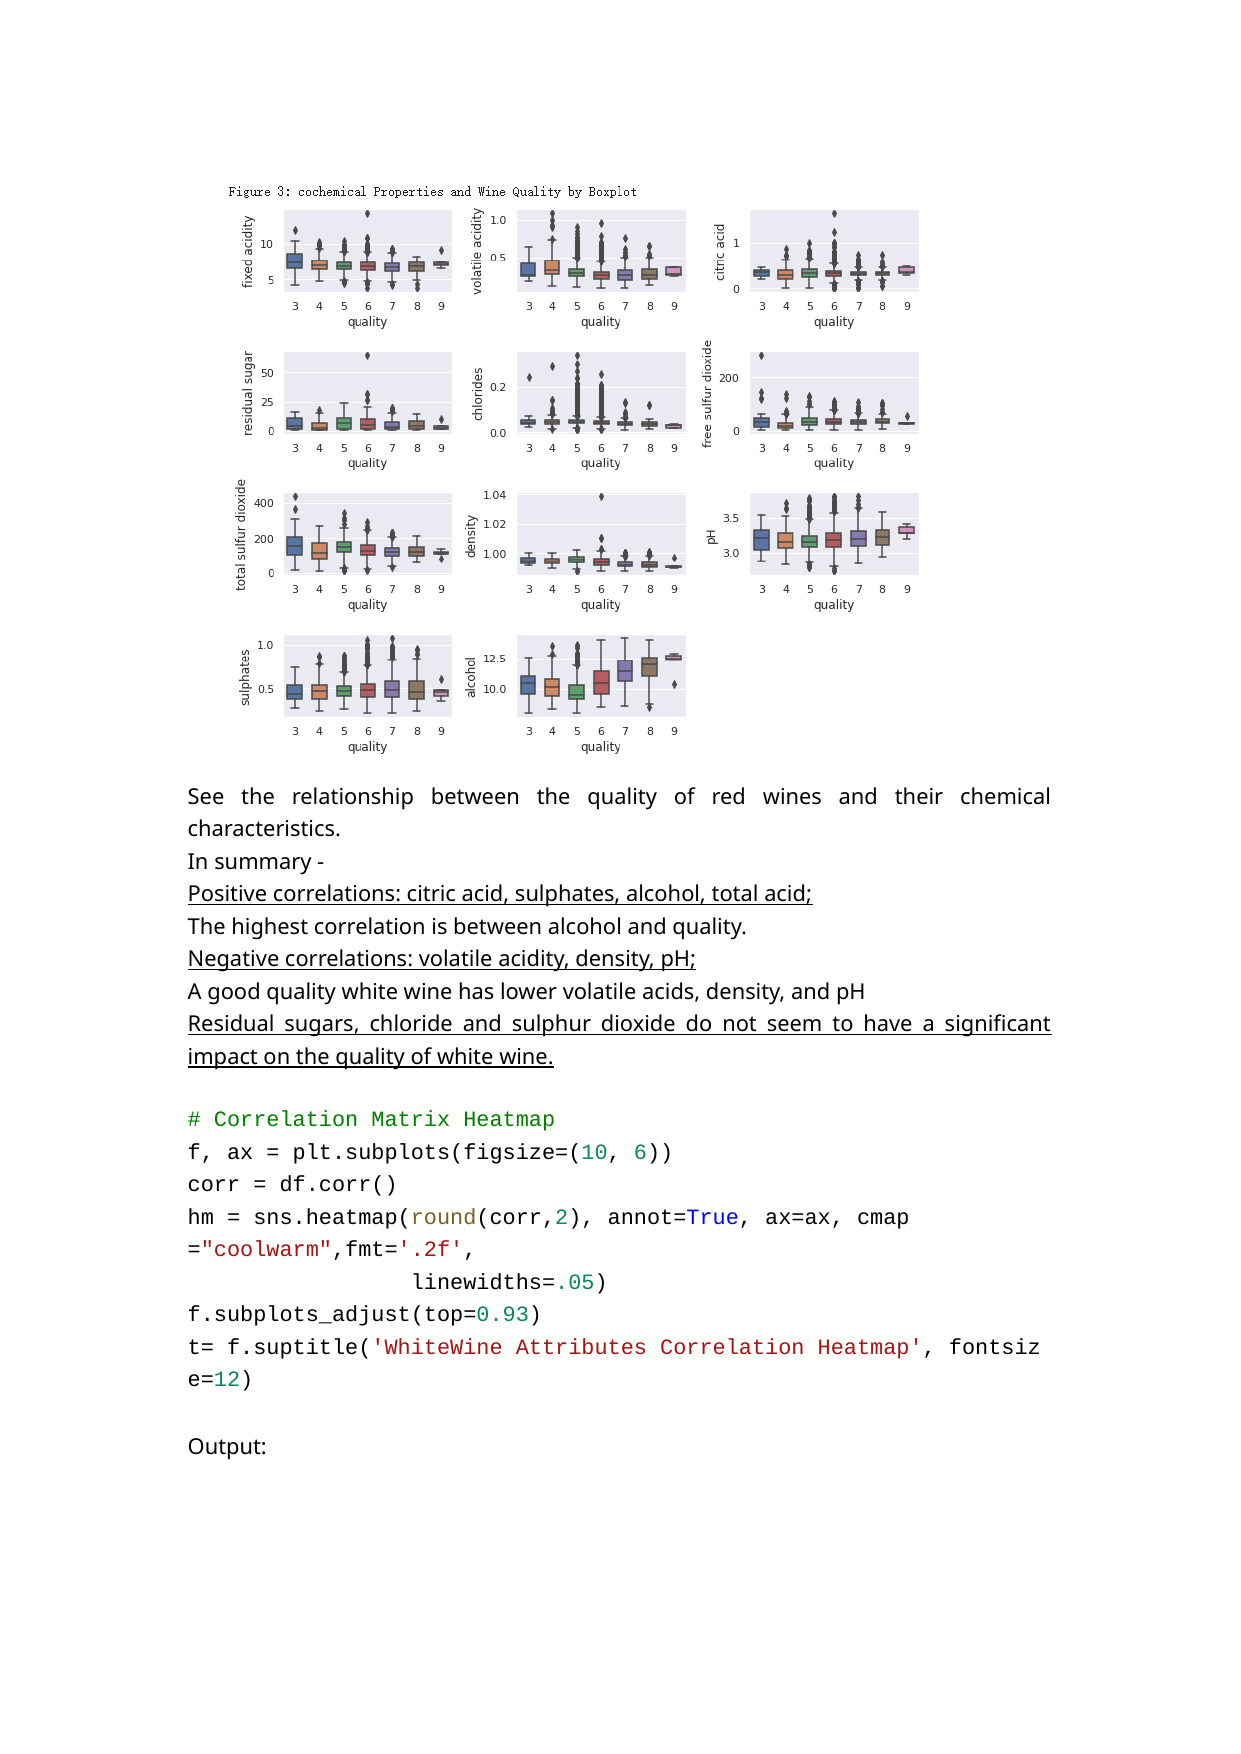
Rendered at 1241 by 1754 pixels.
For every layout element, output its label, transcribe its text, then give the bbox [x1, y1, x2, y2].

text Residual sugars, chloride and sulphur dioxide do not seem to have a significant impact on the quality of white wine. [187, 1007, 1053, 1072]
text linewidths=.05) [187, 1267, 1053, 1299]
text # Correlation Matrix Heatmap [187, 1104, 1053, 1137]
text See the relationship between the quality of red wines and their chemical characteristics. [187, 779, 1053, 844]
text f.subplots_adjust(top=0.93) [187, 1299, 1053, 1332]
text The highest correlation is between alcohol and quality. [187, 909, 1053, 942]
text hm = sns.heatmap(round(corr,2), annot=True, ax=ax, cmap="coolwarm",fmt='.2f', [187, 1202, 1053, 1267]
text Positive correlations: citric acid, sulphates, alcohol, total acid; [187, 877, 1053, 909]
picture [187, 162, 1053, 761]
text corr = df.corr() [187, 1169, 1053, 1202]
text A good quality white wine has lower volatile acids, density, and pH [187, 974, 1053, 1007]
text t= f.suptitle('WhiteWine Attributes Correlation Heatmap', fontsize=12) [187, 1332, 1053, 1397]
text f, ax = plt.subplots(figsize=(10, 6)) [187, 1137, 1053, 1169]
text Negative correlations: volatile acidity, density, pH; [187, 942, 1053, 974]
text In summary - [187, 844, 1053, 877]
text Output: [187, 1429, 1053, 1462]
